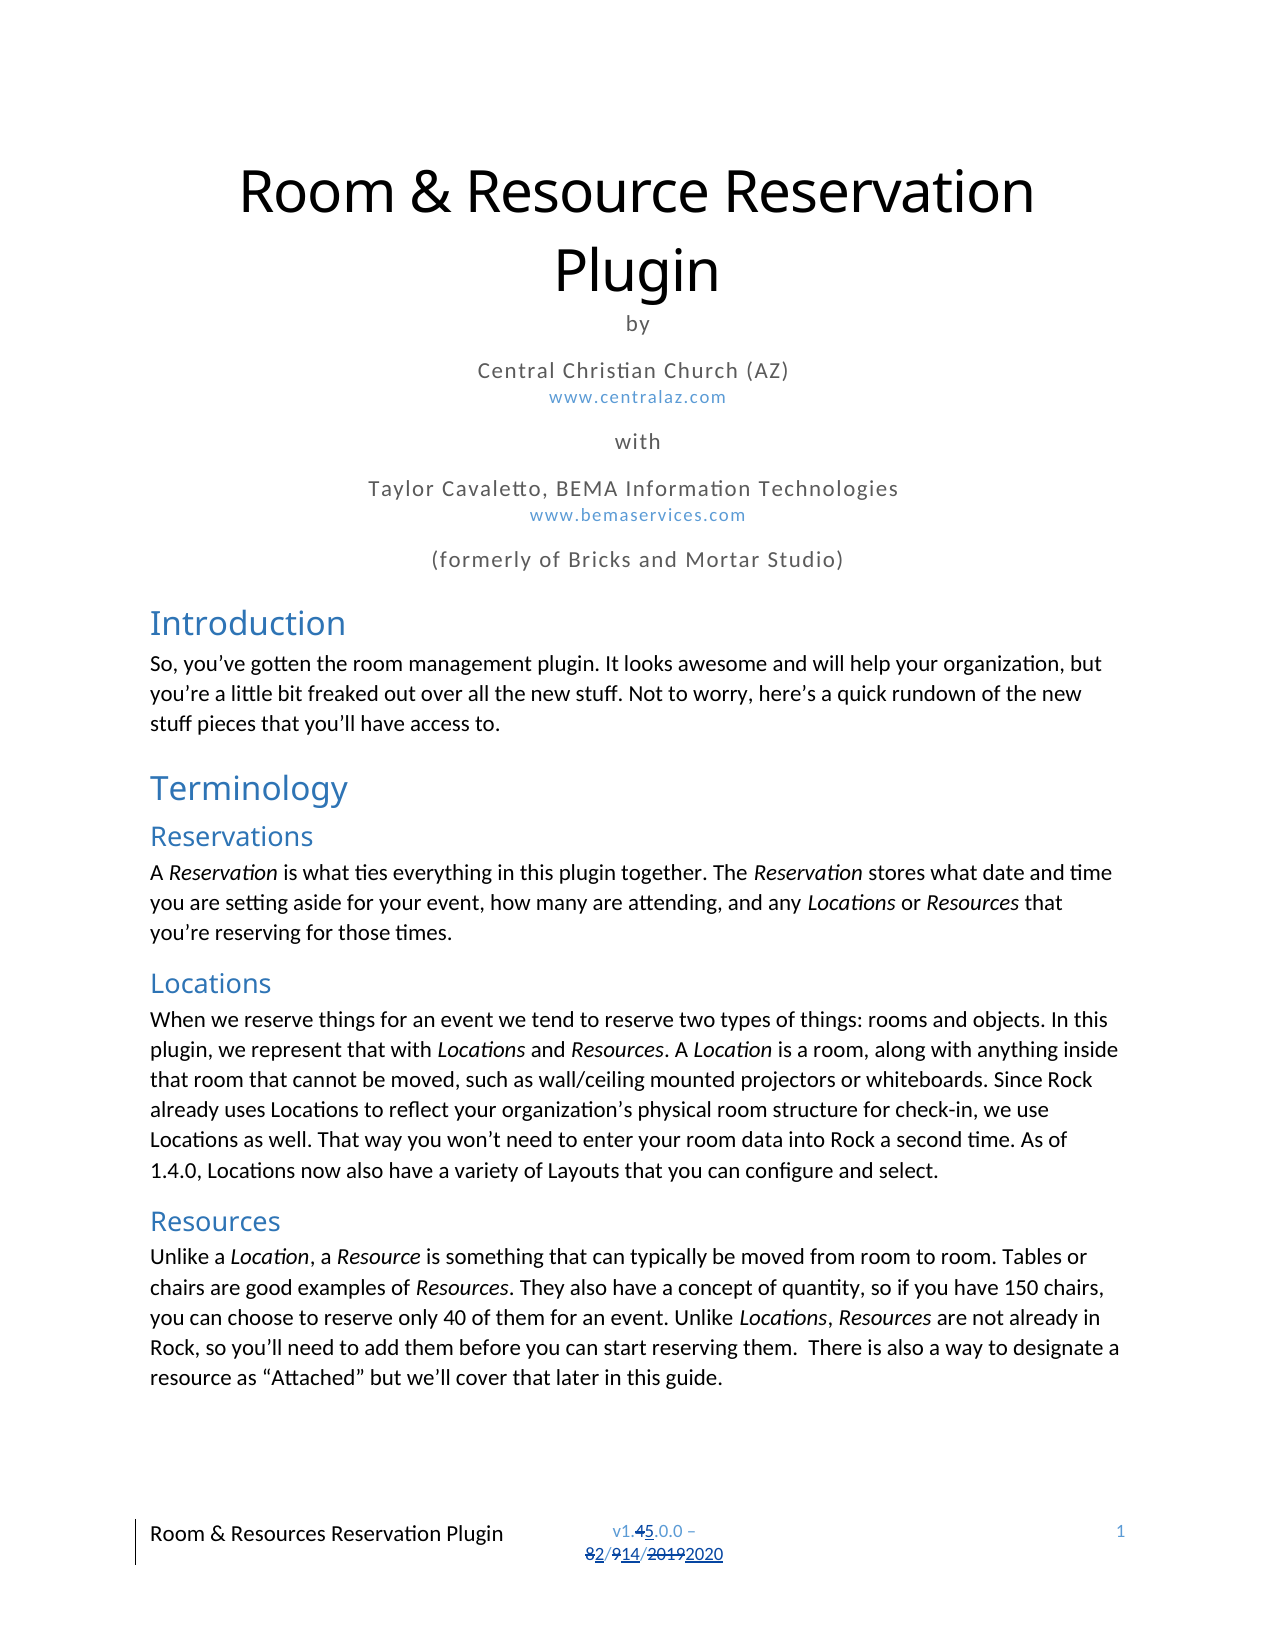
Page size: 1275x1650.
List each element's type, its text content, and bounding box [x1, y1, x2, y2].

subtitle Central Christian Church (AZ) www.centralaz.com [150, 356, 1125, 408]
text When we reserve things for an event we tend to reserve two types of things: rooms and objects. In this plugin, we represent that with Locations and Resources. A Location is a room, along with anything inside that room that cannot be moved, such as wall/ceiling mounted projectors or whiteboards. Since Rock already uses Locations to reflect your organization’s physical room structure for check-in, we use Locations as well. That way you won’t need to enter your room data into Rock a second time. As of 1.4.0, Locations now also have a variety of Layouts that you can configure and select. [150, 1005, 1125, 1184]
subtitle Locations [150, 965, 1125, 1002]
subtitle by [150, 309, 1125, 337]
subtitle Taylor Cavaletto, BEMA Information Technologies www.bemaservices.com [150, 474, 1125, 527]
subtitle Resources [150, 1203, 1125, 1239]
subtitle with [150, 427, 1125, 455]
subtitle Introduction [150, 600, 1125, 646]
subtitle Reservations [150, 818, 1125, 855]
title Room & Resource Reservation Plugin [150, 150, 1125, 309]
subtitle Terminology [150, 765, 1125, 810]
subtitle (formerly of Bricks and Mortar Studio) [150, 545, 1125, 573]
text Unlike a Location, a Resource is something that can typically be moved from room to room. Tables or chairs are good examples of Resources. They also have a concept of quantity, so if you have 150 chairs, you can choose to reserve only 40 of them for an event. Unlike Locations, Resources are not already in Rock, so you’ll need to add them before you can start reserving them. There is also a way to designate a resource as “Attached” but we’ll cover that later in this guide. [150, 1242, 1125, 1391]
text So, you’ve gotten the room management plugin. It looks awesome and will help your organization, but you’re a little bit freaked out over all the new stuff. Not to worry, here’s a quick rundown of the new stuff pieces that you’ll have access to. [150, 649, 1125, 738]
text A Reservation is what ties everything in this plugin together. The Reservation stores what date and time you are setting aside for your event, how many are attending, and any Locations or Resources that you’re reserving for those times. [150, 858, 1125, 946]
